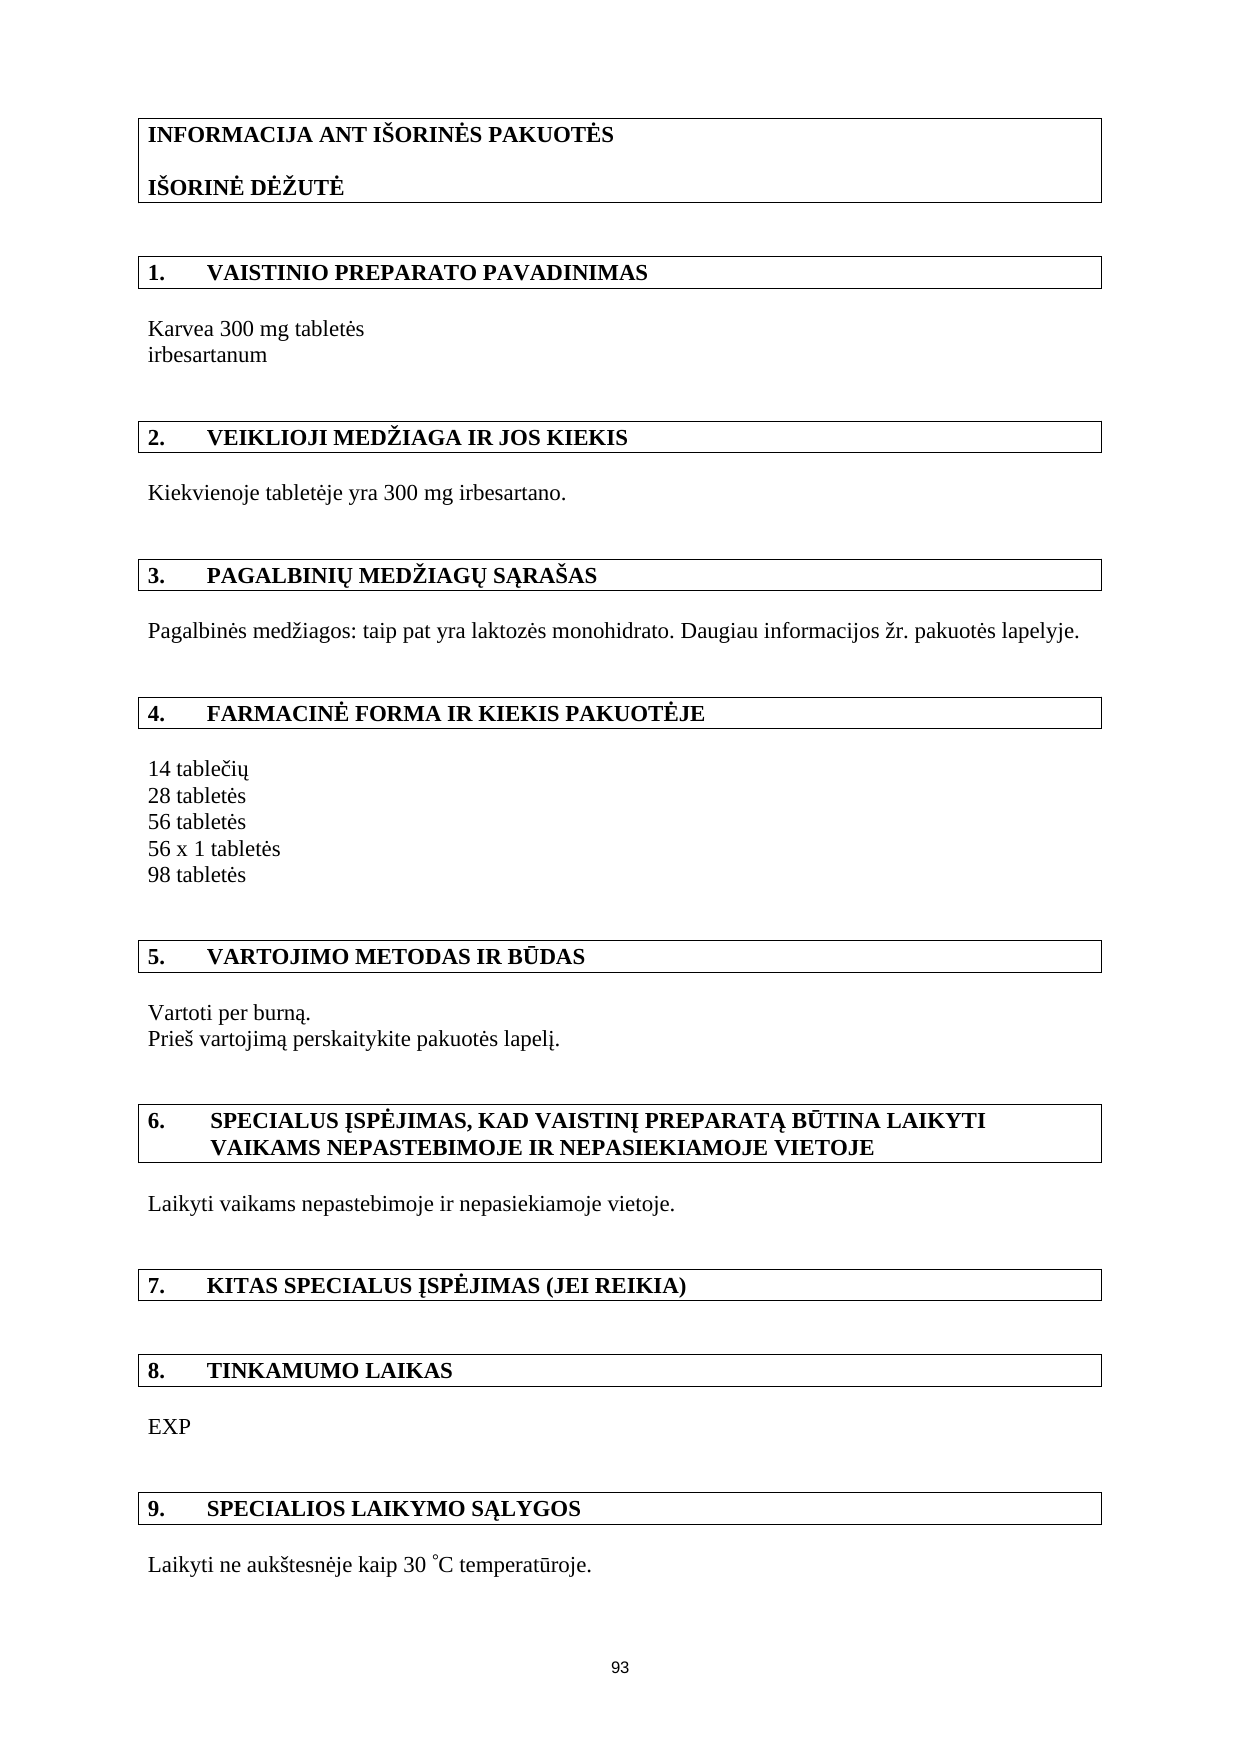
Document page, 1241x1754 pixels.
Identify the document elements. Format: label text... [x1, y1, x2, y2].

title 4. FARMACINĖ forma ir kiekis pakuotėje [139, 698, 1101, 728]
title 9. Specialios laikymo sąlygos [139, 1493, 1101, 1524]
text Prieš vartojimą perskaitykite pakuotės lapelį. [148, 1025, 1093, 1052]
title 7. Kitas specialus įspėjimas (jei reikia) [139, 1270, 1101, 1300]
title 3. pagalbinių medžiagų sąrašas [139, 560, 1101, 590]
text Vartoti per burną. [148, 999, 1093, 1025]
text irbesartanum [148, 341, 1093, 368]
text Laikyti ne aukštesnėje kaip 30 C temperatūroje. [148, 1551, 1093, 1577]
text Kiekvienoje tabletėje yra 300 mg irbesartano. [148, 479, 1093, 506]
title 1. Vaistinio preparato pavadinimas [139, 257, 1101, 288]
text 56 tabletės [148, 808, 1093, 834]
title informacija ant išorinės pakuotės [139, 119, 1101, 148]
text 56 x 1 tabletės [148, 834, 1093, 861]
text Laikyti vaikams nepastebimoje ir nepasiekiamoje vietoje. [148, 1190, 1093, 1216]
title 5. vartojimo metodas ir būdas [139, 941, 1101, 972]
title 2. veiklioji medžiaga ir jos kiekis [139, 422, 1101, 452]
text 98 tabletės [148, 861, 1093, 887]
title 8. tinkamumo laikas [139, 1355, 1101, 1386]
text EXP [148, 1413, 1093, 1439]
title išorinė dėžutė [139, 171, 1101, 202]
text 28 tabletės [148, 782, 1093, 808]
text 14 tablečių [148, 756, 1093, 782]
text Pagalbinės medžiagos: taip pat yra laktozės monohidrato. Daugiau informacijos žr. pakuotės lapelyje. [148, 617, 1093, 644]
text Karvea 300 mg tabletės [148, 315, 1093, 341]
title 6. specialus įspėjimas, KAD vaistinį preparatą būtina laikyti vaikams NEPASTEBIMOJE IR NEPASIEKIAMOJE vietoje [139, 1105, 1101, 1162]
